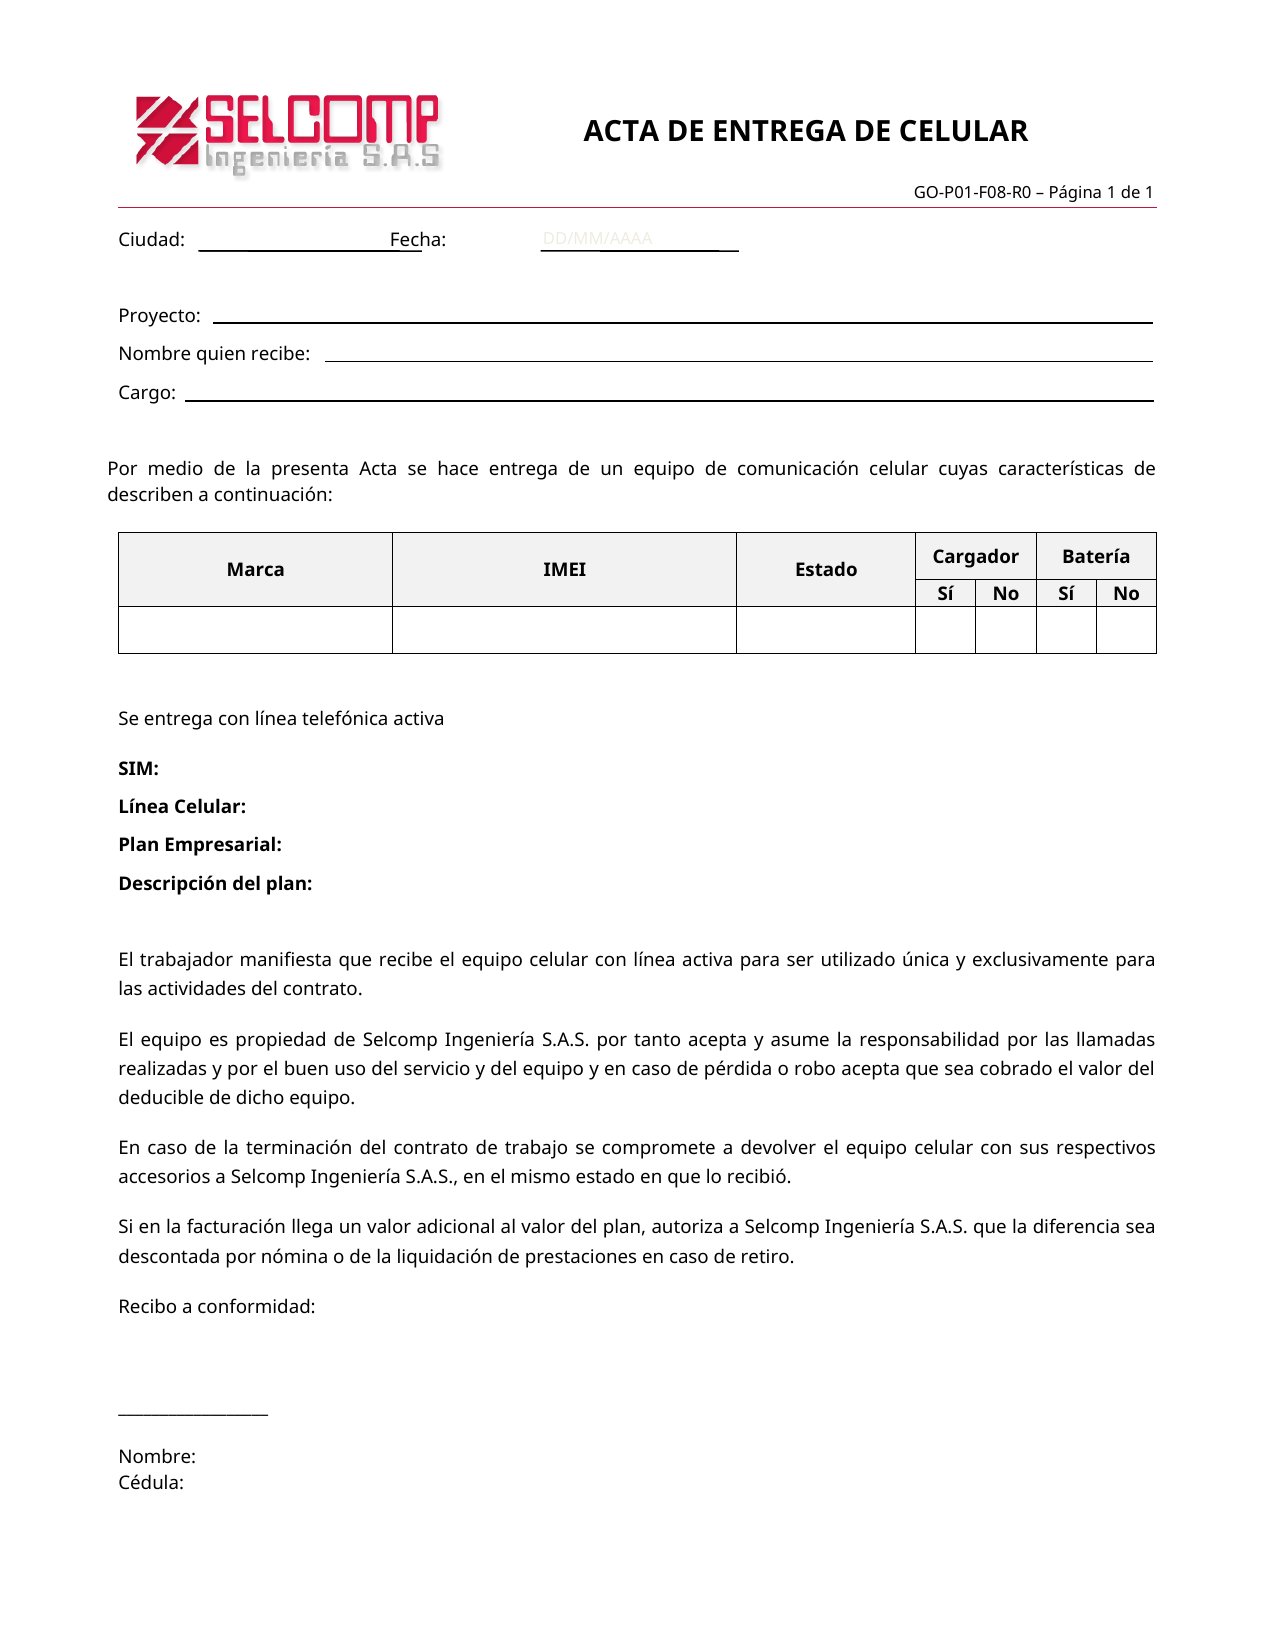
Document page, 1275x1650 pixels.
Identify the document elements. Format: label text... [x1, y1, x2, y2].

text Cargo: [118, 379, 1157, 404]
table_cell Sí [916, 580, 975, 606]
text Proyecto: [118, 302, 1157, 328]
text Nombre: [118, 1443, 1157, 1469]
text __________________ [118, 1393, 1157, 1419]
text Línea Celular: [118, 793, 1157, 819]
text Descripción del plan: [118, 870, 1157, 896]
table_cell No [976, 580, 1036, 606]
text Por medio de la presenta Acta se hace entrega de un equipo de comunicación celular cuyas características de describen a continuación: [107, 455, 1157, 506]
text Recibo a conformidad: [118, 1293, 1157, 1319]
table_header Batería [1037, 533, 1156, 579]
text El equipo es propiedad de Selcomp Ingeniería S.A.S. por tanto acepta y asume la responsabilidad por las llamadas realizadas y por el buen uso del servicio y del equipo y en caso de pérdida o robo acepta que sea cobrado el valor del deducible de dicho equipo. [118, 1026, 1157, 1110]
table_cell No [1097, 580, 1156, 606]
table_cell [916, 607, 975, 653]
text Si en la facturación llega un valor adicional al valor del plan, autoriza a Selcomp Ingeniería S.A.S. que la diferencia sea descontada por nómina o de la liquidación de prestaciones en caso de retiro. [118, 1214, 1157, 1269]
table_header Marca [119, 533, 392, 606]
picture [121, 74, 453, 191]
text SIM: [118, 755, 1157, 781]
table_cell [737, 607, 915, 653]
table_cell [1097, 607, 1156, 653]
text Nombre quien recibe: [118, 341, 1157, 366]
table_cell [976, 607, 1036, 653]
table_cell [1037, 607, 1096, 653]
text En caso de la terminación del contrato de trabajo se compromete a devolver el equipo celular con sus respectivos accesorios a Selcomp Ingeniería S.A.S., en el mismo estado en que lo recibió. [118, 1134, 1157, 1189]
text Ciudad: Fecha: [118, 226, 1157, 252]
text Se entrega con línea telefónica activa [118, 705, 1157, 731]
table_header Cargador [916, 533, 1036, 579]
table_cell [119, 607, 392, 653]
table_cell [393, 607, 736, 653]
table_header IMEI [393, 533, 736, 606]
table_cell Sí [1037, 580, 1096, 606]
table_header Estado [737, 533, 915, 606]
text El trabajador manifiesta que recibe el equipo celular con línea activa para ser utilizado única y exclusivamente para las actividades del contrato. [118, 946, 1157, 1001]
text Cédula: [118, 1469, 1157, 1494]
text Plan Empresarial: [118, 832, 1157, 857]
